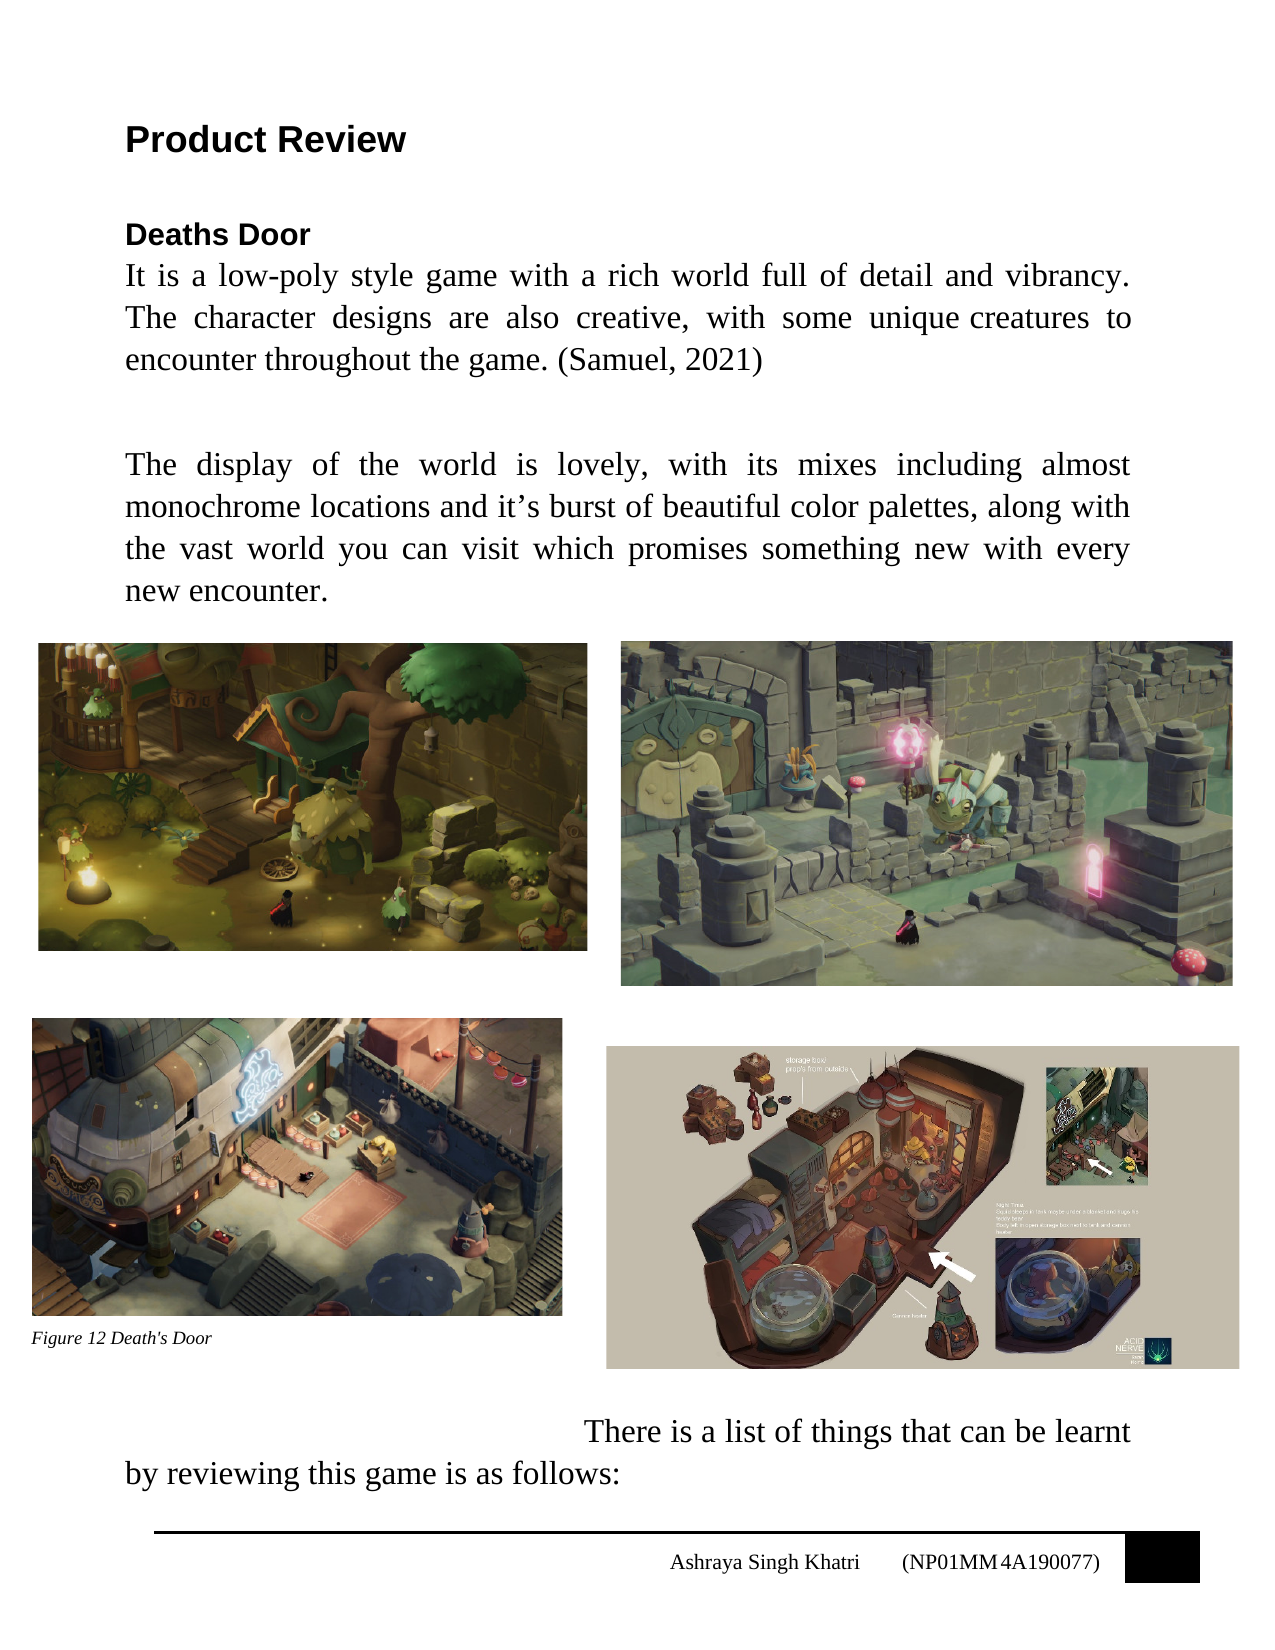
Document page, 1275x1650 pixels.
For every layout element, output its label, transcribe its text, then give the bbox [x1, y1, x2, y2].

text The display of the world is lovely, with its mixes including almost monochrome locations and it’s burst of beautiful color palettes, along with the vast world you can visit which promises something new with every new encounter. [125, 444, 1132, 609]
text It is a low-poly style game with a rich world full of detail and vibrancy. The character designs are also creative, with some unique creatures to encounter throughout the game. [125, 255, 1132, 377]
picture [620, 641, 1233, 986]
subtitle Deaths Door [125, 216, 1132, 252]
text There is a list of things that can be learnt by reviewing this game is as follows: [125, 1130, 1132, 1492]
subtitle Product Review [125, 117, 1132, 160]
picture [37, 643, 588, 951]
picture [31, 1018, 562, 1315]
picture [605, 1046, 1239, 1369]
